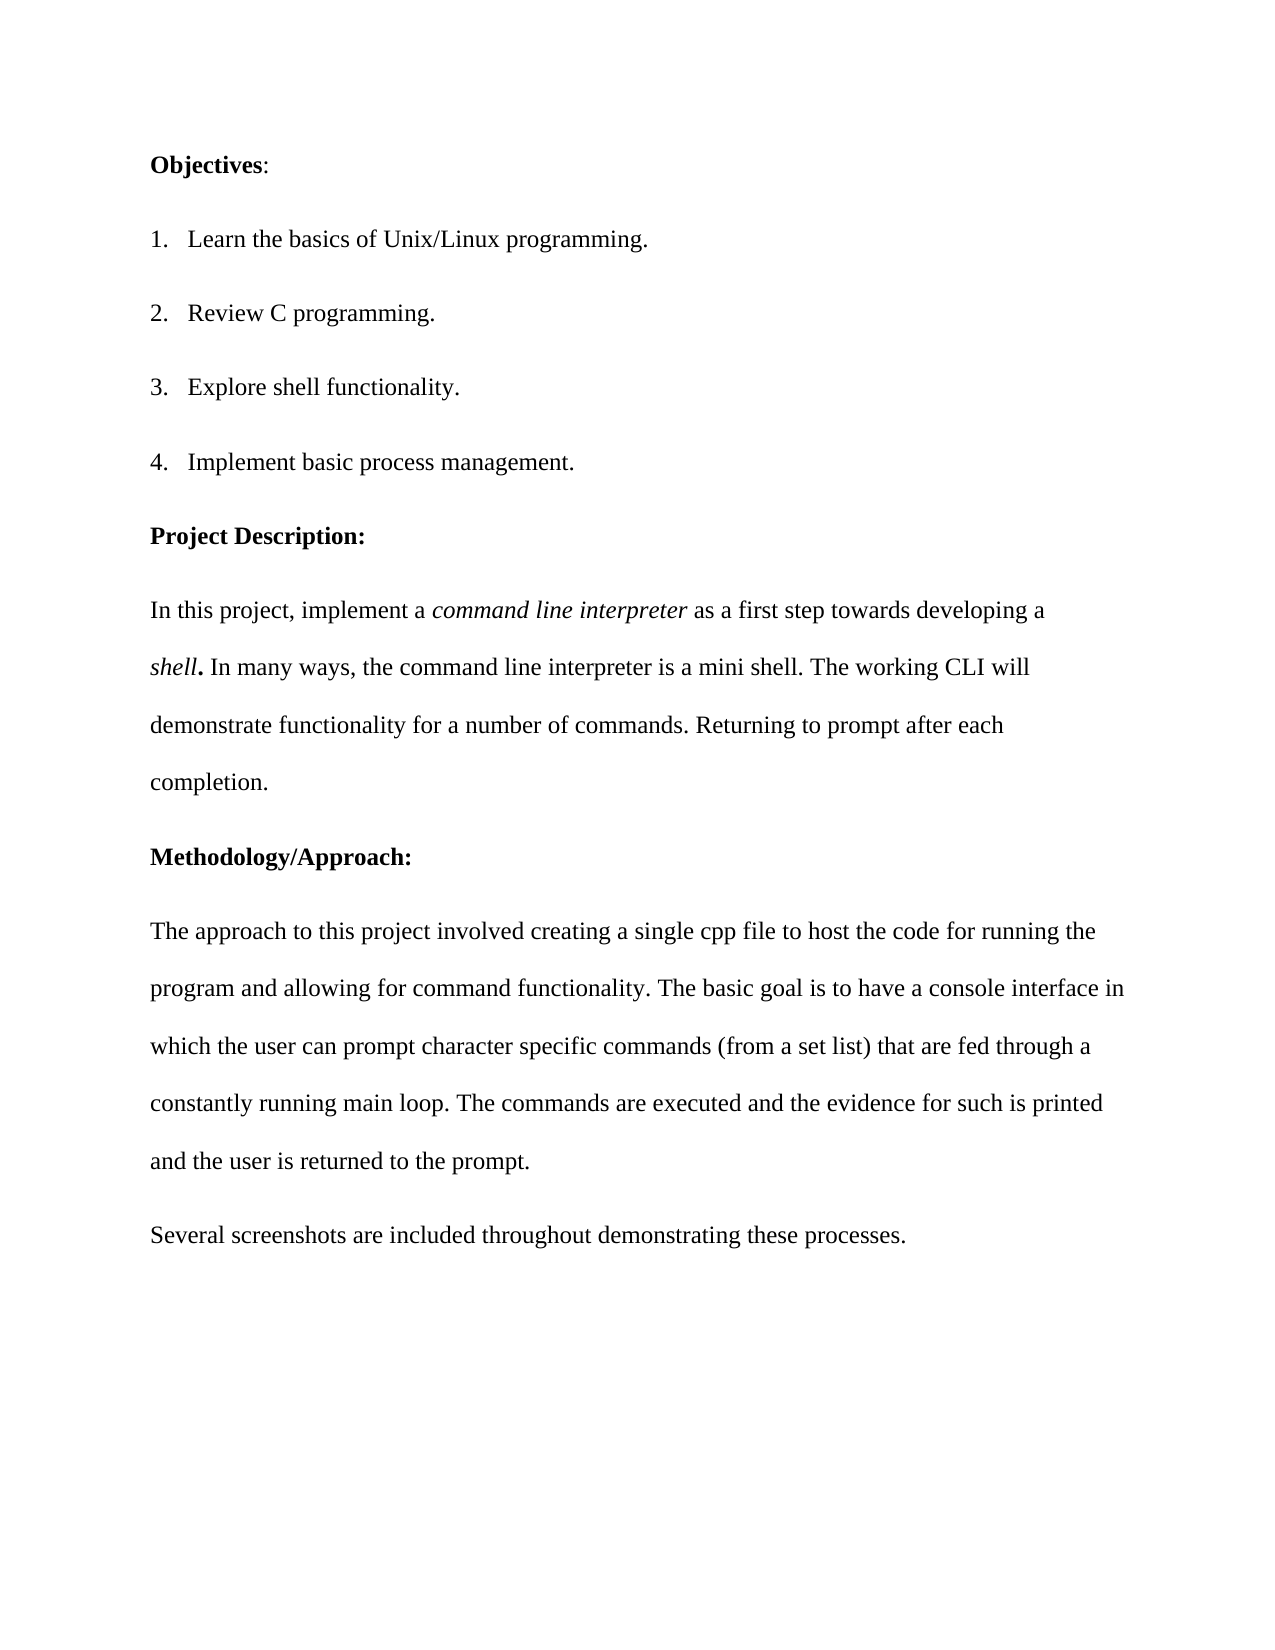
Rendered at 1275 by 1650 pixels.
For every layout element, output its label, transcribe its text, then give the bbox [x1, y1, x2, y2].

list Implement basic process management. [150, 447, 1125, 475]
list Explore shell functionality. [150, 372, 1125, 401]
text In this project, implement a command line interpreter as a first step towards developing a shell. In many ways, the command line interpreter is a mini shell. The working CLI will demonstrate functionality for a number of commands. Returning to prompt after each completion. [150, 595, 1125, 796]
list Review C programming. [150, 298, 1125, 327]
text The approach to this project involved creating a single cpp file to host the code for running the program and allowing for command functionality. The basic goal is to have a console interface in which the user can prompt character specific commands (from a set list) that are fed through a constantly running main loop. The commands are executed and the evidence for such is printed and the user is returned to the prompt. [150, 916, 1125, 1174]
text Several screenshots are included throughout demonstrating these processes. [150, 1220, 1125, 1249]
text Project Description: [150, 521, 1125, 549]
text Methodology/Approach: [150, 842, 1125, 870]
text Objectives: [150, 150, 1125, 179]
list Learn the basics of Unix/Linux programming. [150, 224, 1125, 253]
